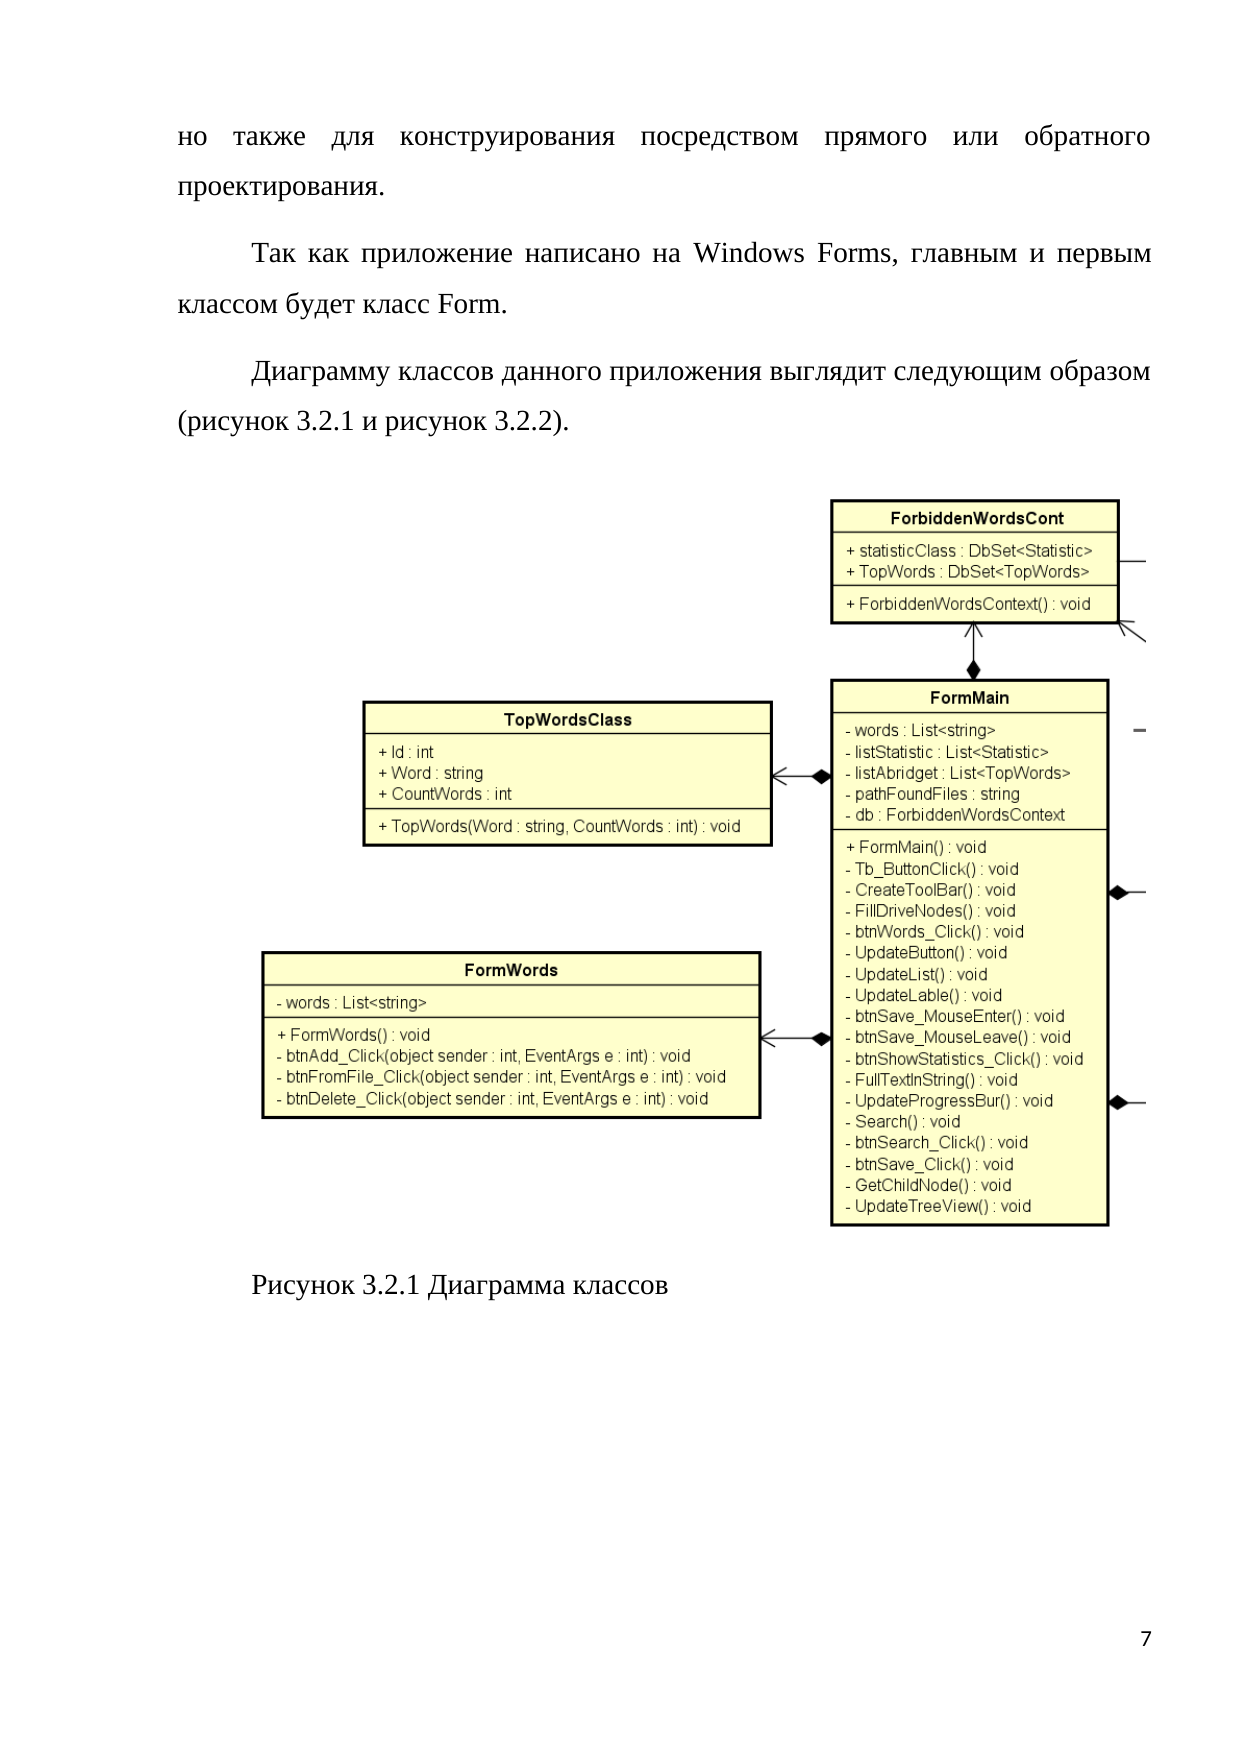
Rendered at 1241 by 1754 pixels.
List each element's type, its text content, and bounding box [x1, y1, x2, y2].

text Диаграмму классов данного приложения выглядит следующим образом (рисунок 3.2.1 и рисунок 3.2.2). [177, 353, 1152, 437]
picture [251, 470, 1146, 1237]
text Рисунок 3.2.1 Диаграмма классов [177, 1267, 1152, 1301]
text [177, 118, 1152, 202]
text Так как приложение написано на Windows Forms, главным и первым классом будет класс Form. [177, 235, 1152, 319]
